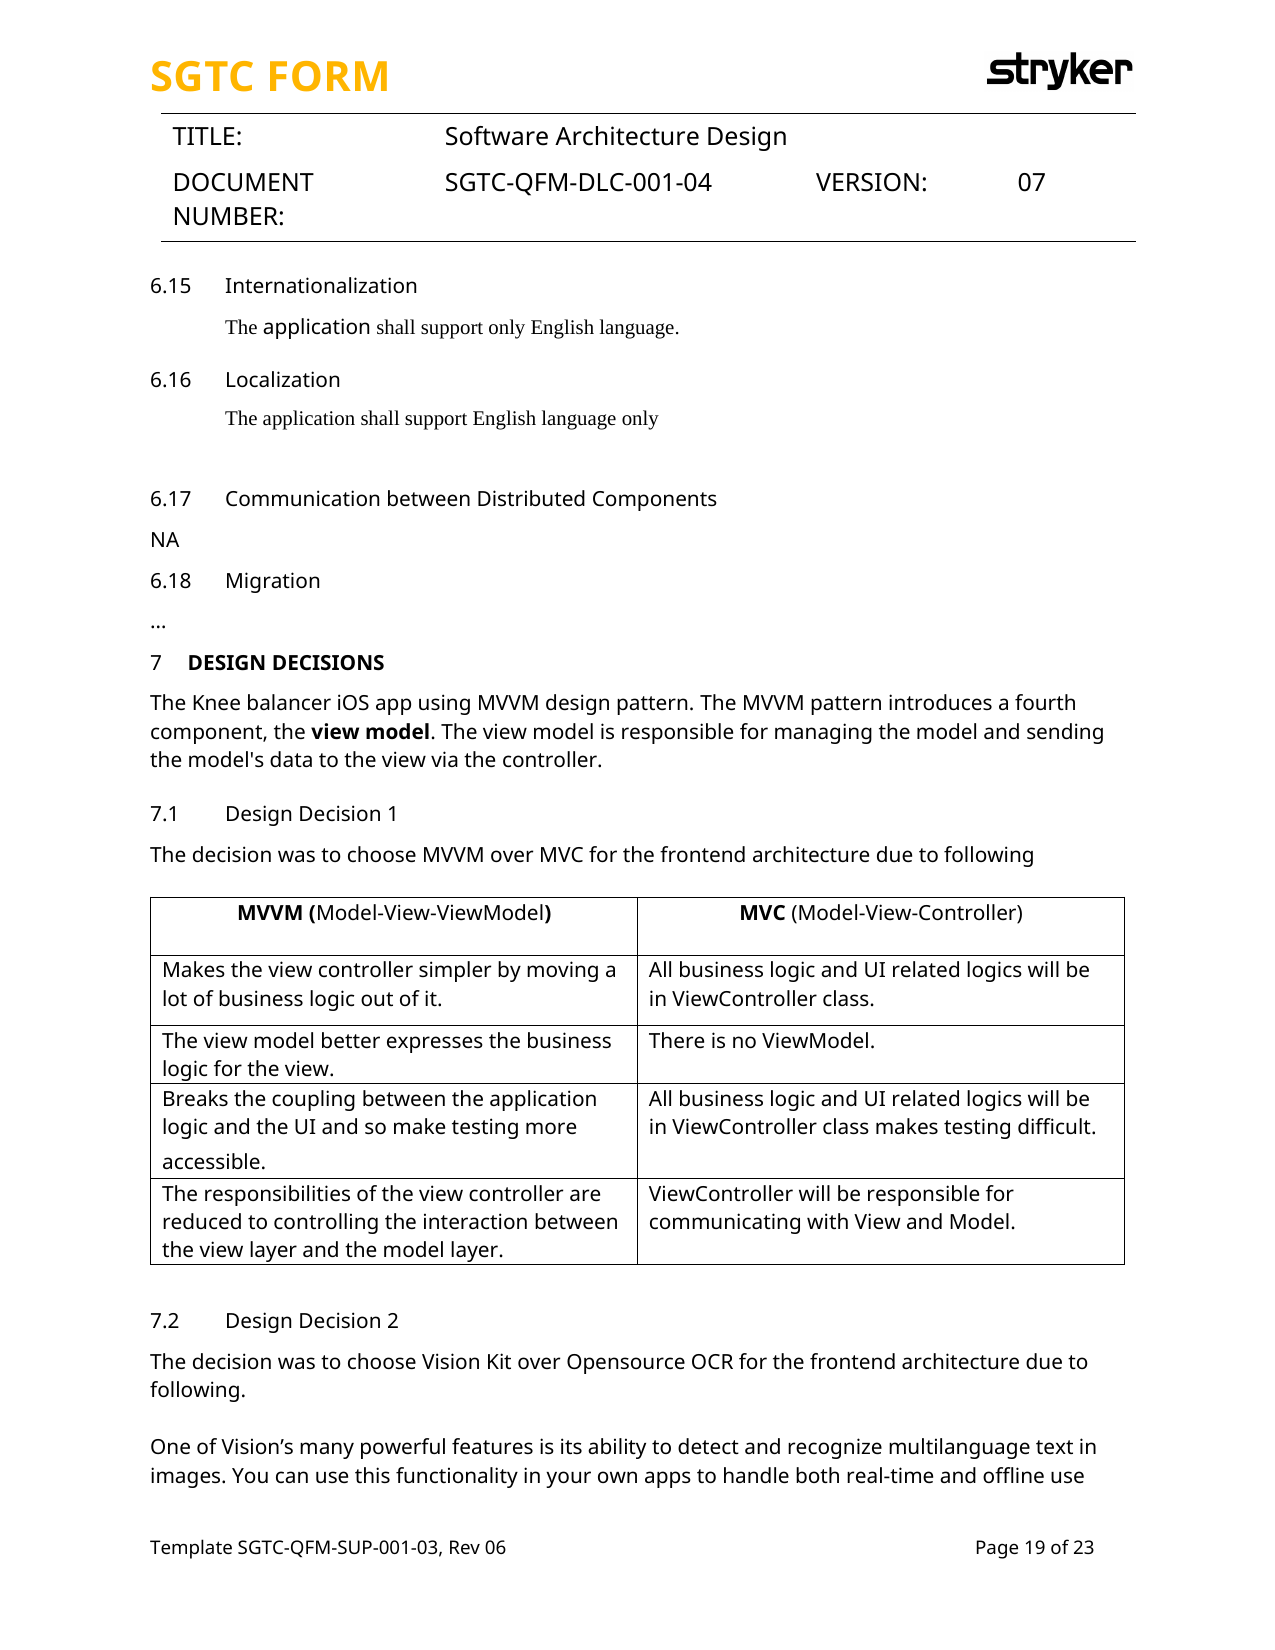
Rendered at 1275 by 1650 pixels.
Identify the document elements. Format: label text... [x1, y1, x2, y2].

text The Knee balancer iOS app using MVVM design pattern. The MVVM pattern introduces a fourth component, the view model. The view model is responsible for managing the model and sending the model's data to the view via the controller. [150, 688, 1125, 774]
text NA [150, 525, 1125, 553]
table_header MVC (Model-View-Controller) [638, 898, 1124, 954]
table_cell Makes the view controller simpler by moving a lot of business logic out of it. [151, 956, 637, 1025]
picture [984, 51, 1135, 92]
table_cell The responsibilities of the view controller are reduced to controlling the interaction between the view layer and the model layer. [151, 1179, 637, 1264]
table_cell ViewController will be responsible for communicating with View and Model. [638, 1179, 1124, 1264]
text The decision was to choose MVVM over MVC for the frontend architecture due to following [150, 840, 1125, 868]
table_cell Breaks the coupling between the application logic and the UI and so make testing more accessible. [151, 1084, 637, 1178]
table_cell All business logic and UI related logics will be in ViewController class makes testing difficult. [638, 1084, 1124, 1178]
subtitle The application shall support English language only [225, 406, 1125, 430]
table_header MVVM (Model-View-ViewModel) [151, 898, 637, 954]
subtitle Migration [150, 566, 1125, 594]
subtitle The application shall support only English language. [225, 312, 1125, 340]
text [150, 1432, 1125, 1489]
text … [150, 607, 1125, 635]
subtitle Design Decision 1 [150, 799, 1125, 827]
table_cell The view model better expresses the business logic for the view. [151, 1026, 637, 1083]
subtitle Localization [150, 365, 1125, 394]
subtitle Internationalization [150, 271, 1125, 299]
subtitle Design Decisions [150, 648, 1125, 676]
table_cell There is no ViewModel. [638, 1026, 1124, 1083]
table_cell All business logic and UI related logics will be in ViewController class. [638, 956, 1124, 1025]
text The decision was to choose Vision Kit over Opensource OCR for the frontend architecture due to following. [150, 1347, 1125, 1404]
subtitle Design Decision 2 [150, 1306, 1125, 1334]
subtitle Communication between Distributed Components [150, 484, 1125, 512]
